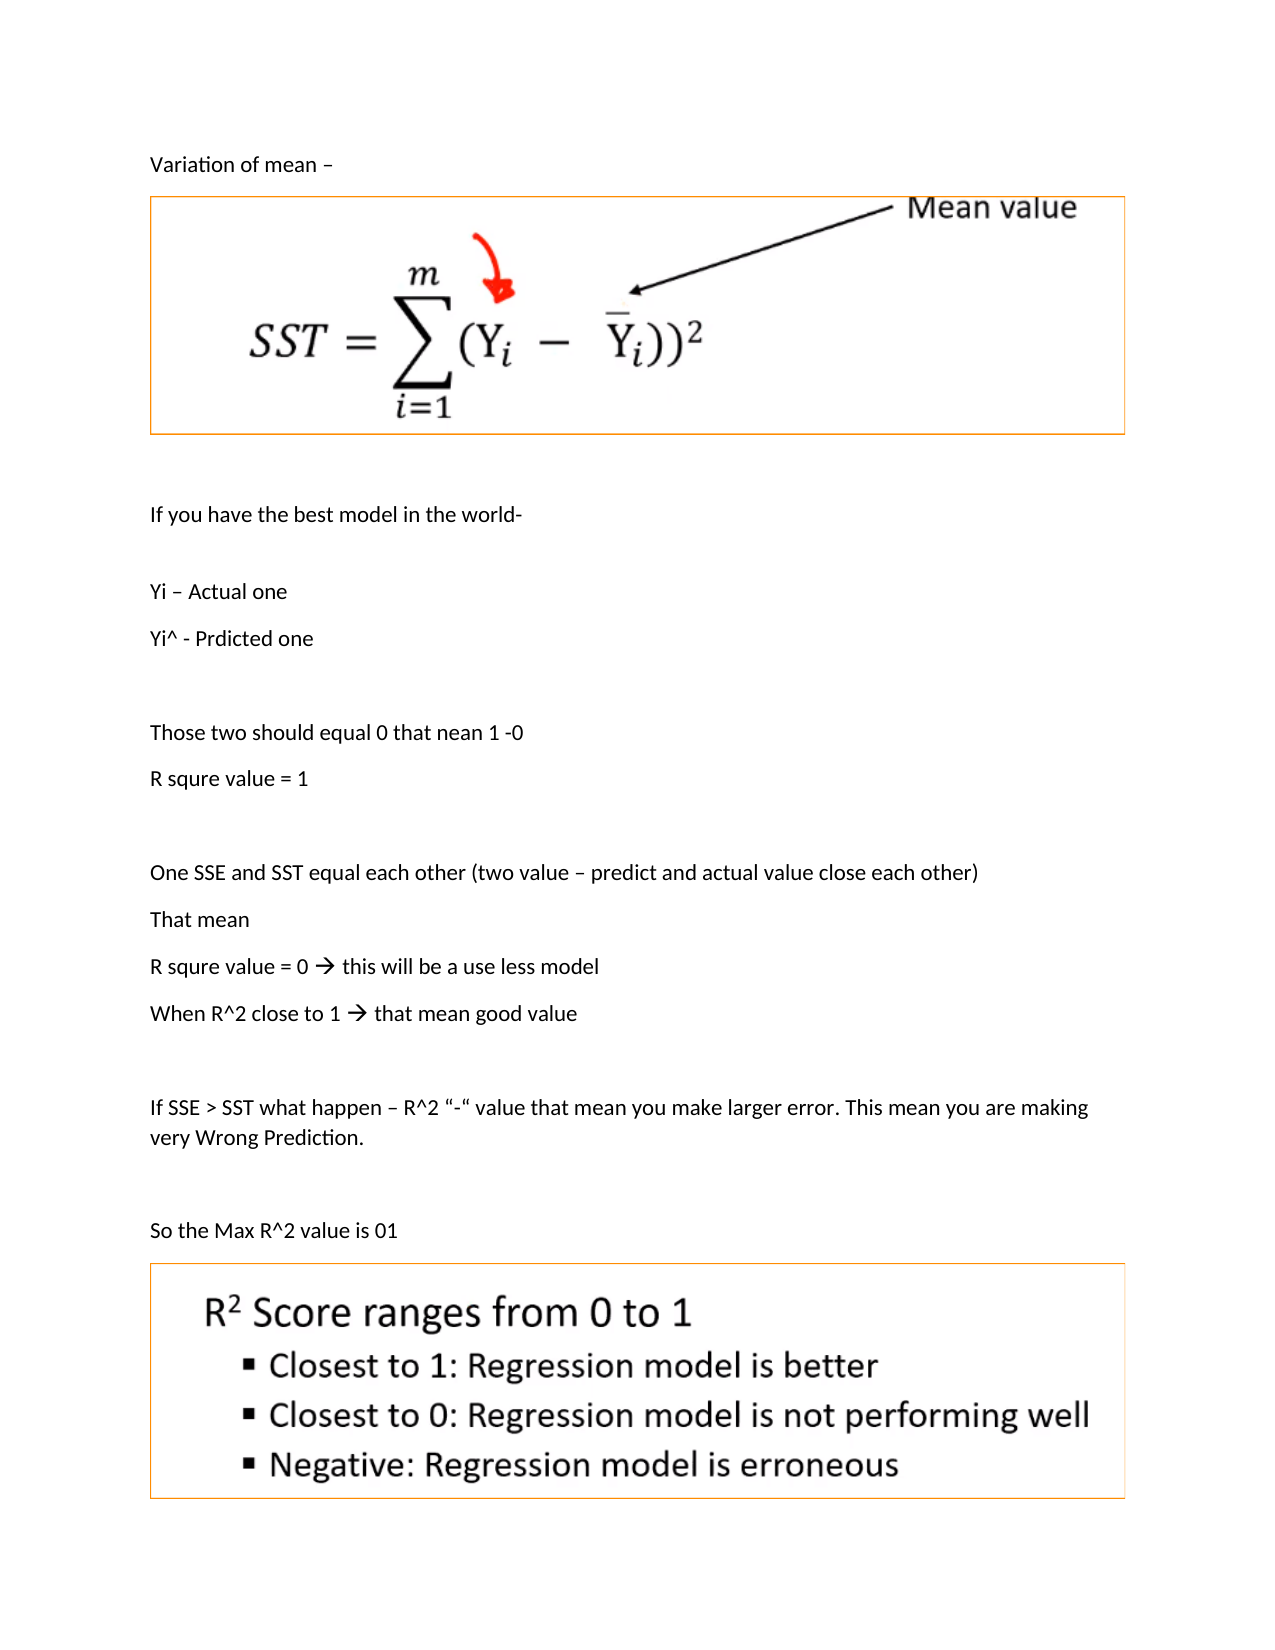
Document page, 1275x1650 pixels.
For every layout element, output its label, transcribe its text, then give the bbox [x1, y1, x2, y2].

text One SSE and SST equal each other (two value – predict and actual value close each other) [150, 858, 1125, 886]
text Yi^ - Prdicted one [150, 624, 1125, 652]
text Variation of mean – [150, 150, 1125, 178]
text Those two should equal 0 that nean 1 -0 [150, 718, 1125, 746]
text R squre value = 0 this will be a use less model [150, 952, 1125, 980]
text When R^2 close to 1 that mean good value [150, 999, 1125, 1027]
text That mean [150, 905, 1125, 933]
text Yi – Actual one [150, 577, 1125, 605]
text So the Max R^2 value is 01 [150, 1217, 1125, 1245]
text If SSE > SST what happen – R^2 “-“ value that mean you make larger error. This mean you are making very Wrong Prediction. [150, 1093, 1125, 1151]
picture [150, 1263, 1125, 1499]
text R squre value = 1 [150, 764, 1125, 793]
picture [150, 196, 1125, 435]
text If you have the best model in the world- [150, 500, 1125, 558]
